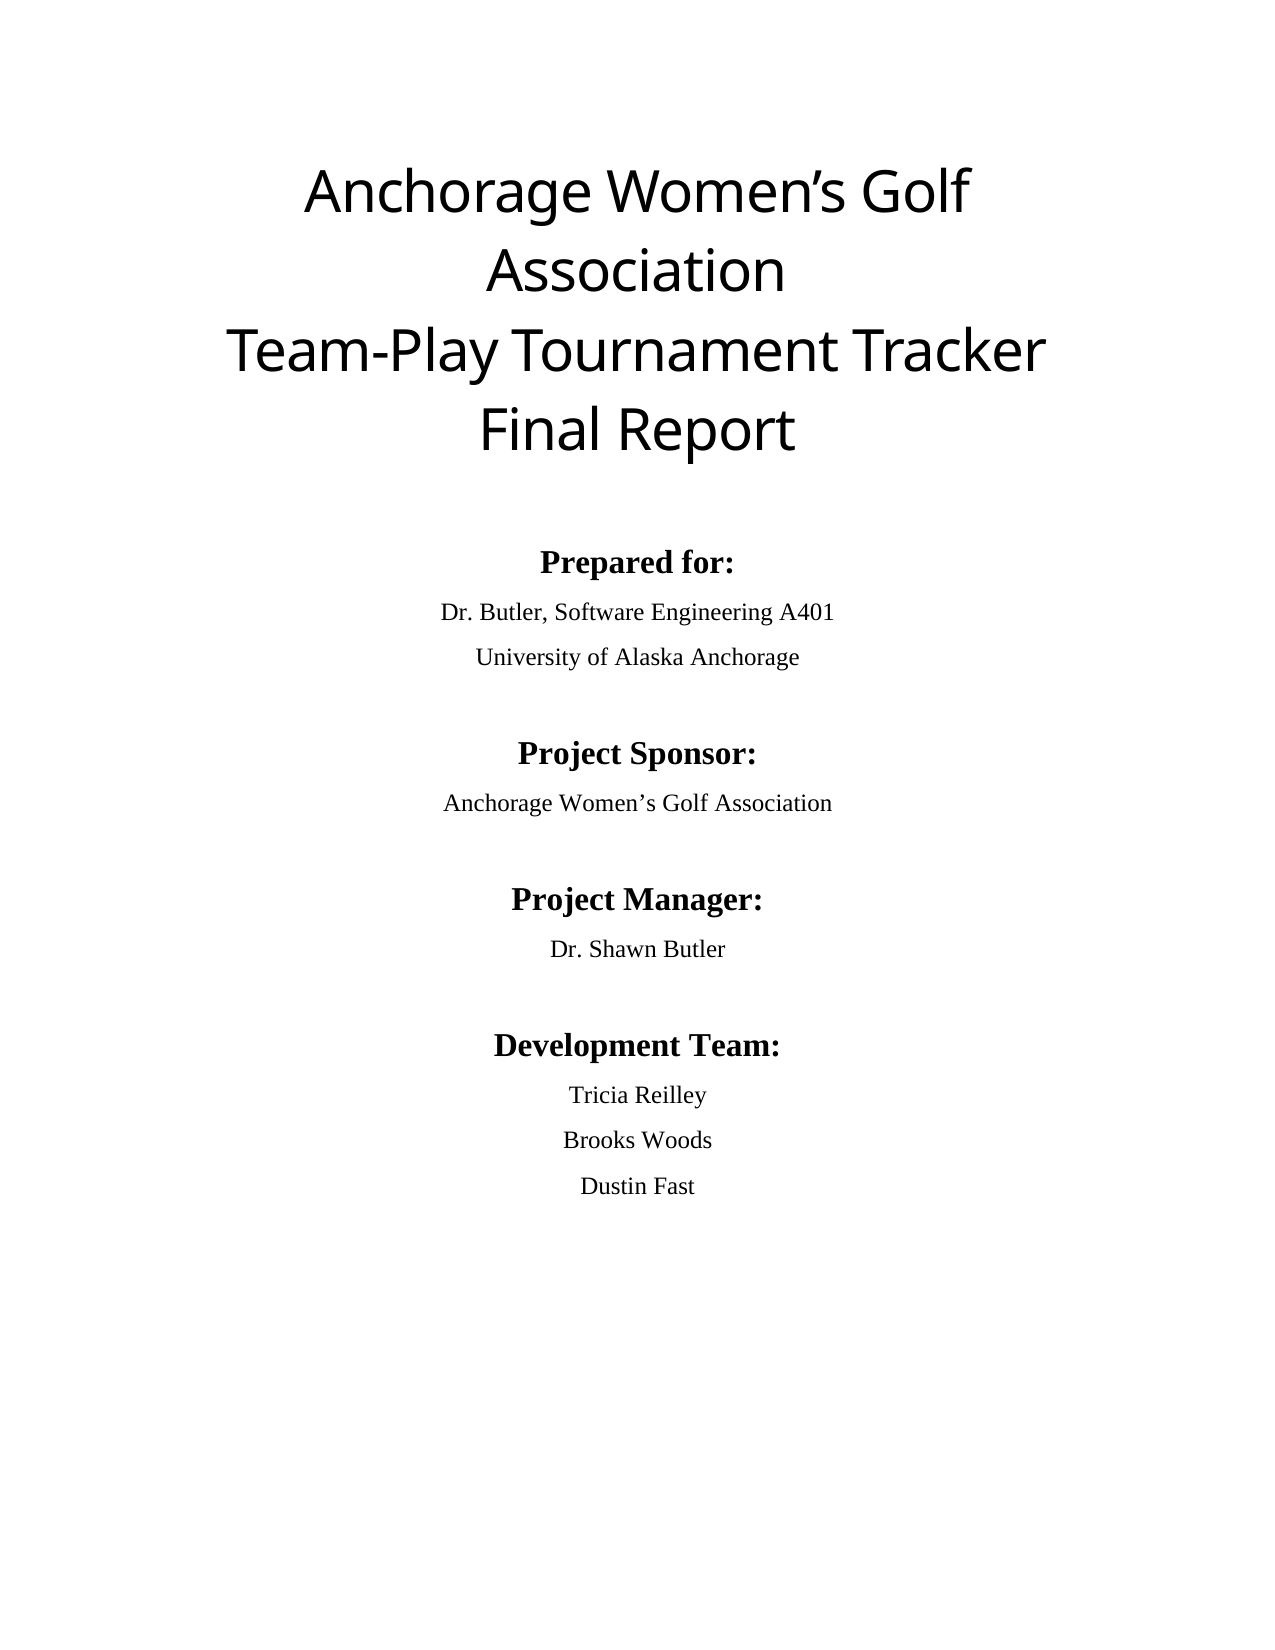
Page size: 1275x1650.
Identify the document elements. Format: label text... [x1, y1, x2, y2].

text Development Team: [150, 1025, 1125, 1063]
title Final Report [150, 388, 1125, 468]
text Dustin Fast [150, 1171, 1125, 1199]
text Anchorage Women’s Golf Association [150, 788, 1125, 817]
title Team-Play Tournament Tracker [150, 309, 1125, 388]
title Anchorage Women’s Golf Association [150, 150, 1125, 309]
text Project Manager: [150, 879, 1125, 917]
text Project Sponsor: [150, 733, 1125, 772]
text Tricia Reilley [150, 1080, 1125, 1109]
text Dr. Butler, Software Engineering A401 [150, 597, 1125, 626]
text University of Alaska Anchorage [150, 642, 1125, 671]
text Brooks Woods [150, 1125, 1125, 1154]
text Dr. Shawn Butler [150, 934, 1125, 963]
text Prepared for: [150, 542, 1125, 580]
